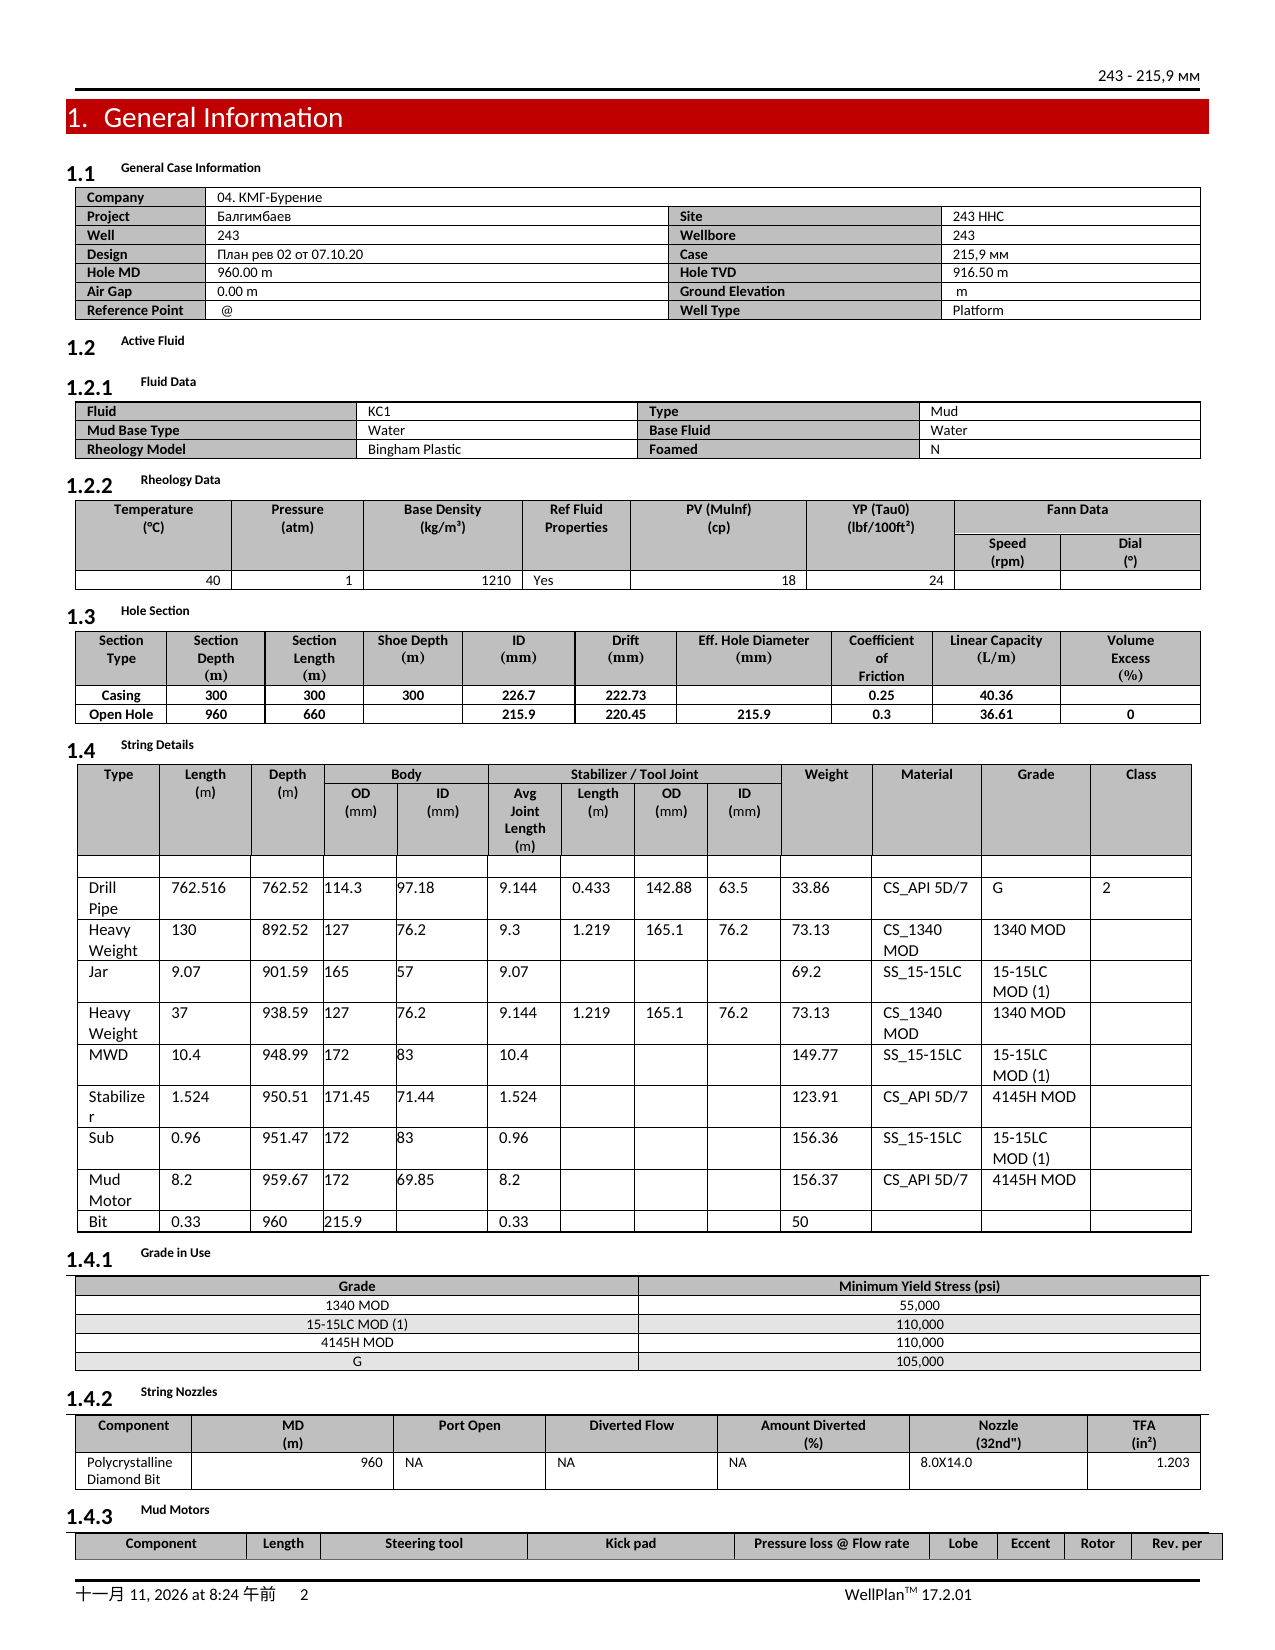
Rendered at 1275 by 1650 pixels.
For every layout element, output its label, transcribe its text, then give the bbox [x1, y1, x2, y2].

table_cell SS_15-15LC [872, 1045, 981, 1085]
table_header Grade [76, 1277, 638, 1295]
table_cell 215,9 мм [942, 245, 1200, 263]
table_cell 948.99 [251, 1045, 323, 1085]
table_cell 215.9 [324, 1211, 396, 1231]
table_cell 916.50 m [942, 264, 1200, 282]
table_cell Speed (rpm) [955, 535, 1060, 570]
table_cell Length (m) [562, 784, 634, 855]
table_cell 9.144 [488, 878, 560, 918]
table_cell [635, 1086, 707, 1127]
table_header YP (Tau0) (lbf/100ft²) [807, 501, 954, 570]
subtitle String Details [66, 736, 1209, 764]
table_cell Design [76, 245, 205, 263]
table_cell [708, 1170, 780, 1210]
table_header Type [638, 403, 919, 420]
table_header Rotor mass () [1065, 1534, 1131, 1559]
table_header [635, 856, 707, 877]
table_cell 960 [167, 705, 264, 723]
table_cell [561, 1211, 634, 1231]
table_cell [635, 1211, 707, 1231]
table_cell ID (mm) [708, 784, 781, 855]
table_cell SS_15-15LC [872, 961, 981, 1002]
table_cell 33.86 [781, 878, 871, 918]
table_header Rev. per Volume () [1132, 1534, 1222, 1559]
table_cell 300 [266, 686, 363, 704]
table_cell Hole TVD [669, 264, 941, 282]
table_cell [635, 1128, 707, 1168]
table_cell 127 [324, 1003, 396, 1043]
table_cell 76.2 [708, 920, 780, 960]
table_cell 951.47 [251, 1128, 323, 1168]
table_cell MWD [78, 1045, 159, 1085]
table_cell 15-15LC MOD (1) [982, 1128, 1090, 1168]
table_cell Avg Joint Length (m) [489, 784, 561, 855]
table_cell 0 [1061, 705, 1200, 723]
table_cell Well [76, 226, 205, 244]
table_cell 222.73 [576, 686, 676, 704]
table_cell Wellbore [669, 226, 941, 244]
table_header Section Type [76, 632, 166, 685]
table_header Linear Capacity (L/m) [933, 632, 1060, 685]
table_cell 1.524 [488, 1086, 560, 1127]
table_cell [364, 705, 462, 723]
table_cell 10.4 [488, 1045, 560, 1085]
table_header Ref Fluid Properties [523, 501, 630, 570]
subtitle Mud Motors [66, 1502, 1209, 1532]
table_cell 127 [324, 920, 396, 960]
table_cell Base Fluid [638, 421, 919, 439]
table_cell 73.13 [781, 920, 871, 960]
table_cell [1091, 1211, 1191, 1231]
table_cell 83 [397, 1045, 487, 1085]
table_cell Rheology Model [76, 440, 356, 458]
subtitle Fluid Data [66, 373, 1209, 401]
table_cell Stabilizer [78, 1086, 159, 1127]
table_cell 9.3 [488, 920, 560, 960]
table_header Weight [782, 765, 872, 855]
table_cell [955, 571, 1060, 589]
table_cell Heavy Weight [78, 920, 159, 960]
table_cell 215.9 [463, 705, 574, 723]
table_cell 938.59 [251, 1003, 323, 1043]
table_cell 36.61 [933, 705, 1060, 723]
table_header Body [325, 765, 488, 783]
table_cell ID (mm) [398, 784, 488, 855]
table_cell OD (mm) [325, 784, 397, 855]
table_cell 142.88 [635, 878, 707, 918]
table_header [78, 856, 159, 877]
table_header Shoe Depth (m) [364, 632, 462, 685]
table_cell 15-15LC MOD (1) [76, 1315, 638, 1333]
table_header Depth (m) [252, 765, 324, 855]
table_header Steering tool [321, 1534, 527, 1559]
table_header Temperature (°C) [76, 501, 231, 570]
table_cell 1340 MOD [982, 920, 1090, 960]
subtitle String Nozzles [66, 1384, 1209, 1414]
table_header Component [76, 1534, 246, 1559]
table_cell NA [394, 1453, 545, 1488]
table_cell 762.516 [160, 878, 250, 918]
table_header Drift (mm) [576, 632, 676, 685]
table_cell Hole MD [76, 264, 205, 282]
table_cell 76.2 [708, 1003, 780, 1043]
table_cell 215.9 [677, 705, 831, 723]
table_cell 0.433 [561, 878, 634, 918]
table_header [781, 856, 871, 877]
table_cell 55,000 [639, 1296, 1200, 1314]
table_cell 76.2 [397, 1003, 487, 1043]
table_cell 4145H MOD [76, 1334, 638, 1352]
table_cell План рев 02 от 07.10.20 [206, 245, 668, 263]
table_header Class [1091, 765, 1191, 855]
table_cell N [920, 440, 1200, 458]
table_header PV (Mulnf) (cp) [631, 501, 806, 570]
table_cell 97.18 [397, 878, 487, 918]
table_cell [561, 1128, 634, 1168]
table_header Company [76, 188, 205, 206]
table_cell 171.45 [324, 1086, 396, 1127]
table_cell SS_15-15LC [872, 1128, 981, 1168]
table_cell 0.00 m [206, 283, 668, 300]
table_cell CS_API 5D/7 [872, 1086, 981, 1127]
subtitle Active Fluid [66, 333, 1209, 361]
table_header Grade [982, 765, 1090, 855]
table_cell 1340 MOD [76, 1296, 638, 1314]
table_cell 0.96 [160, 1128, 250, 1168]
table_cell Polycrystalline Diamond Bit [76, 1453, 191, 1488]
table_cell 1340 MOD [982, 1003, 1090, 1043]
table_header [708, 856, 780, 877]
table_cell Drill Pipe [78, 878, 159, 918]
table_header ID (mm) [463, 632, 574, 685]
table_header [561, 856, 634, 877]
table_cell 69.2 [781, 961, 871, 1002]
table_cell 1.219 [561, 1003, 634, 1043]
table_cell [561, 1045, 634, 1085]
table_header Length (m) [247, 1534, 320, 1559]
subtitle General Case Information [66, 159, 1209, 187]
table_header [397, 856, 487, 877]
table_cell 220.45 [576, 705, 676, 723]
table_header [251, 856, 323, 877]
table_cell 110,000 [639, 1334, 1200, 1352]
table_cell CS_API 5D/7 [872, 1170, 981, 1210]
table_cell Air Gap [76, 283, 205, 300]
table_cell 172 [324, 1170, 396, 1210]
table_cell G [76, 1353, 638, 1370]
table_header Pressure (atm) [232, 501, 363, 570]
table_cell Foamed [638, 440, 919, 458]
table_header Lobe config [930, 1534, 997, 1559]
table_cell 4145H MOD [982, 1170, 1090, 1210]
table_cell 69.85 [397, 1170, 487, 1210]
table_cell Well Type [669, 301, 941, 319]
table_cell 37 [160, 1003, 250, 1043]
table_cell @ [206, 301, 668, 319]
table_cell 57 [397, 961, 487, 1002]
table_header Mud [920, 403, 1200, 420]
table_header Kick pad [528, 1534, 734, 1559]
table_cell 660 [266, 705, 363, 723]
table_header MD (m) [192, 1416, 393, 1452]
table_cell [635, 1045, 707, 1085]
table_cell [635, 961, 707, 1002]
table_cell m [942, 283, 1200, 300]
table_cell [635, 1170, 707, 1210]
table_header Type [78, 765, 159, 855]
table_header TFA (in²) [1088, 1416, 1200, 1452]
table_header [982, 856, 1090, 877]
table_cell 130 [160, 920, 250, 960]
table_cell 300 [364, 686, 462, 704]
table_header Section Length (m) [266, 632, 363, 685]
table_header Nozzle (32nd") [910, 1416, 1087, 1452]
table_header Base Density (kg/m³) [364, 501, 522, 570]
table_header [324, 856, 396, 877]
table_cell 960 [192, 1453, 393, 1488]
table_cell 9.07 [160, 961, 250, 1002]
table_cell 243 [942, 226, 1200, 244]
table_cell 149.77 [781, 1045, 871, 1085]
table_cell [1061, 571, 1200, 589]
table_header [735, 1534, 929, 1559]
table_cell 40.36 [933, 686, 1060, 704]
table_header [872, 856, 981, 877]
table_cell 172 [324, 1128, 396, 1168]
table_cell 165 [324, 961, 396, 1002]
table_cell 243 ННС [942, 207, 1200, 225]
table_cell 0.3 [832, 705, 932, 723]
table_cell [1091, 961, 1191, 1002]
table_cell 959.67 [251, 1170, 323, 1210]
table_cell [561, 961, 634, 1002]
table_cell [1091, 1170, 1191, 1210]
table_cell Reference Point [76, 301, 205, 319]
table_cell 9.07 [488, 961, 560, 1002]
table_cell 63.5 [708, 878, 780, 918]
table_header [160, 856, 250, 877]
table_cell 960 [251, 1211, 323, 1231]
subtitle Grade in Use [66, 1245, 1209, 1275]
table_cell 156.36 [781, 1128, 871, 1168]
subtitle Hole Section [66, 602, 1209, 631]
table_cell Jar [78, 961, 159, 1002]
table_cell 1210 [364, 571, 522, 589]
table_cell [1091, 1003, 1191, 1043]
table_cell 4145H MOD [982, 1086, 1090, 1127]
table_cell Water [357, 421, 637, 439]
table_cell 83 [397, 1128, 487, 1168]
table_cell Ground Elevation [669, 283, 941, 300]
table_cell Platform [942, 301, 1200, 319]
table_cell 0.33 [488, 1211, 560, 1231]
table_header [1091, 856, 1191, 877]
table_header Eccentricity () [998, 1534, 1064, 1559]
table_cell 1 [232, 571, 363, 589]
table_cell 24 [807, 571, 954, 589]
table_cell 110,000 [639, 1315, 1200, 1333]
table_cell 123.91 [781, 1086, 871, 1127]
table_header Amount Diverted (%) [718, 1416, 909, 1452]
table_cell [708, 1211, 780, 1231]
table_cell Bit [78, 1211, 159, 1231]
table_header Material [873, 765, 981, 855]
table_cell 105,000 [639, 1353, 1200, 1370]
table_cell 15-15LC MOD (1) [982, 961, 1090, 1002]
table_cell Heavy Weight [78, 1003, 159, 1043]
table_cell [561, 1086, 634, 1127]
table_cell Dial (°) [1061, 535, 1200, 570]
table_cell Yes [523, 571, 630, 589]
table_cell 156.37 [781, 1170, 871, 1210]
table_cell Water [920, 421, 1200, 439]
table_header Minimum Yield Stress (psi) [639, 1277, 1200, 1295]
table_cell [708, 1128, 780, 1168]
table_cell 165.1 [635, 1003, 707, 1043]
table_cell 0.25 [832, 686, 932, 704]
table_cell Site [669, 207, 941, 225]
table_cell NA [546, 1453, 717, 1488]
table_cell [677, 686, 831, 704]
table_cell 762.52 [251, 878, 323, 918]
table_cell 8.2 [160, 1170, 250, 1210]
table_cell OD (mm) [635, 784, 707, 855]
table_cell CS_1340 MOD [872, 1003, 981, 1043]
table_cell 9.144 [488, 1003, 560, 1043]
table_cell 40 [76, 571, 231, 589]
table_cell 18 [631, 571, 806, 589]
table_cell Sub [78, 1128, 159, 1168]
table_cell Bingham Plastic [357, 440, 637, 458]
table_cell 950.51 [251, 1086, 323, 1127]
table_header Port Open [394, 1416, 545, 1452]
table_cell G [982, 878, 1090, 918]
table_cell Case [669, 245, 941, 263]
table_cell 165.1 [635, 920, 707, 960]
table_cell 172 [324, 1045, 396, 1085]
table_cell 114.3 [324, 878, 396, 918]
table_cell [708, 1086, 780, 1127]
table_cell 1.219 [561, 920, 634, 960]
table_cell [1091, 1045, 1191, 1085]
subtitle Rheology Data [66, 471, 1209, 499]
table_cell 73.13 [781, 1003, 871, 1043]
table_cell 0.96 [488, 1128, 560, 1168]
table_header Volume Excess (%) [1061, 632, 1200, 685]
table_header 04. КМГ-Бурение [206, 188, 1200, 206]
table_cell 2 [1091, 878, 1191, 918]
table_cell 50 [781, 1211, 871, 1231]
table_cell Mud Motor [78, 1170, 159, 1210]
table_cell [982, 1211, 1090, 1231]
table_header Eff. Hole Diameter (mm) [677, 632, 831, 685]
table_cell 892.52 [251, 920, 323, 960]
table_cell [1091, 1086, 1191, 1127]
table_cell [708, 1045, 780, 1085]
table_cell [1091, 1128, 1191, 1168]
table_cell 10.4 [160, 1045, 250, 1085]
table_cell 901.59 [251, 961, 323, 1002]
table_cell 8.2 [488, 1170, 560, 1210]
table_cell Балгимбаев [206, 207, 668, 225]
table_header Diverted Flow [546, 1416, 717, 1452]
subtitle General Information [66, 99, 1209, 134]
table_cell [872, 1211, 981, 1231]
table_cell 243 [206, 226, 668, 244]
table_header Section Depth (m) [167, 632, 264, 685]
table_cell Casing [76, 686, 166, 704]
table_cell 0.33 [160, 1211, 250, 1231]
table_cell [397, 1211, 487, 1231]
table_cell [1091, 920, 1191, 960]
table_cell [708, 961, 780, 1002]
table_header Stabilizer / Tool Joint [489, 765, 781, 783]
table_cell 960.00 m [206, 264, 668, 282]
table_header [488, 856, 560, 877]
table_header Fluid [76, 403, 356, 420]
table_cell NA [718, 1453, 909, 1488]
table_cell 300 [167, 686, 264, 704]
table_cell CS_API 5D/7 [872, 878, 981, 918]
table_header Coefficient of Friction [832, 632, 932, 685]
table_cell 15-15LC MOD (1) [982, 1045, 1090, 1085]
table_cell [561, 1170, 634, 1210]
table_cell 76.2 [397, 920, 487, 960]
table_cell 71.44 [397, 1086, 487, 1127]
table_cell Open Hole [76, 705, 166, 723]
table_cell Mud Base Type [76, 421, 356, 439]
table_cell CS_1340 MOD [872, 920, 981, 960]
table_cell 226.7 [463, 686, 574, 704]
table_cell 1.524 [160, 1086, 250, 1127]
table_cell 8.0X14.0 [910, 1453, 1087, 1488]
table_header Component [76, 1416, 191, 1452]
table_header Fann Data [955, 501, 1200, 533]
table_header Length (m) [160, 765, 251, 855]
table_header KC1 [357, 403, 637, 420]
table_cell [1061, 686, 1200, 704]
table_cell 1.203 [1088, 1453, 1200, 1488]
table_cell Project [76, 207, 205, 225]
